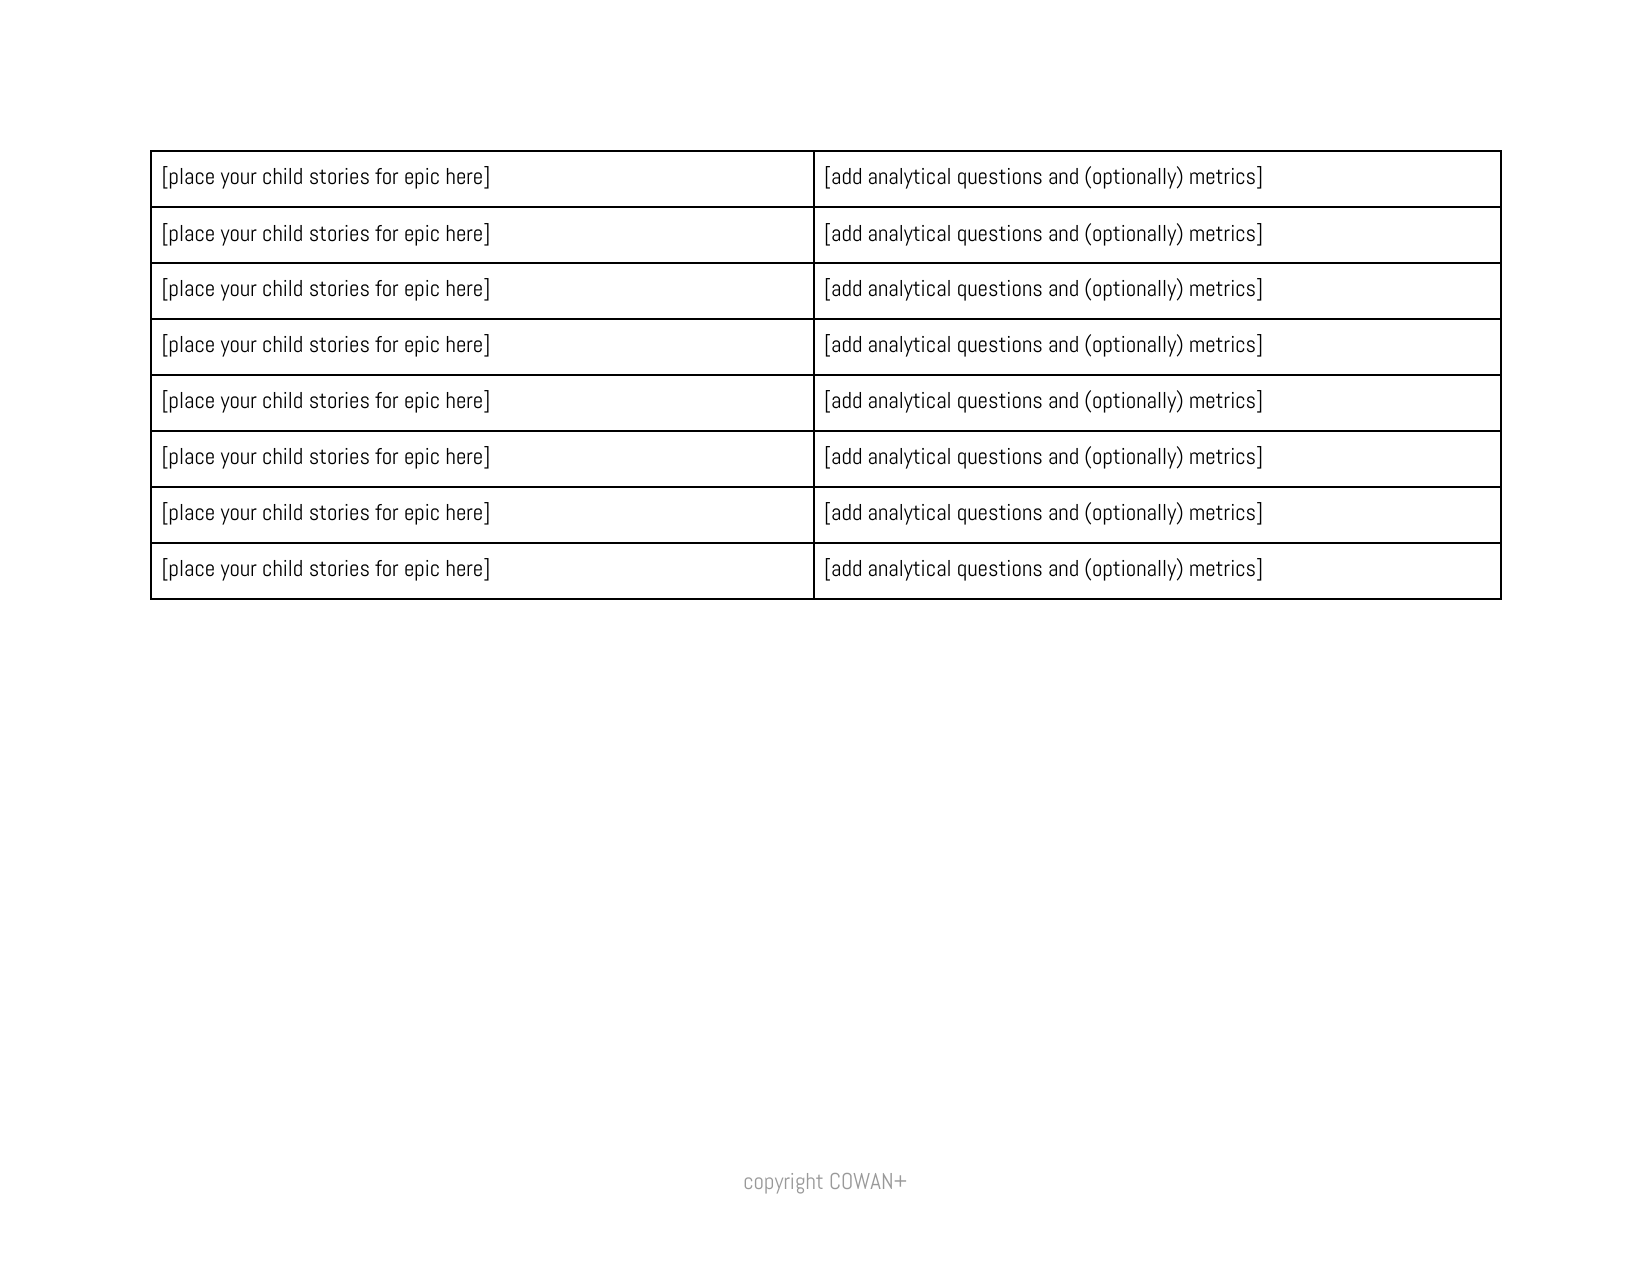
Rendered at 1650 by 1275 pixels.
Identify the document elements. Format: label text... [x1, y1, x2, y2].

table_cell [add analytical questions and (optionally) metrics] [815, 264, 1500, 318]
table_cell [add analytical questions and (optionally) metrics] [815, 320, 1500, 374]
table_cell [place your child stories for epic here] [152, 544, 813, 597]
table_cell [815, 208, 1500, 262]
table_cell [152, 208, 813, 262]
table_cell [place your child stories for epic here] [152, 432, 813, 486]
table_cell [place your child stories for epic here] [152, 320, 813, 374]
table_cell [add analytical questions and (optionally) metrics] [815, 488, 1500, 542]
table_cell [place your child stories for epic here] [152, 264, 813, 318]
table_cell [815, 152, 1500, 206]
table_cell [place your child stories for epic here] [152, 376, 813, 430]
table_cell [add analytical questions and (optionally) metrics] [815, 432, 1500, 486]
table_cell [add analytical questions and (optionally) metrics] [815, 376, 1500, 430]
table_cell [152, 152, 813, 206]
table_cell [place your child stories for epic here] [152, 488, 813, 542]
table_cell [add analytical questions and (optionally) metrics] [815, 544, 1500, 597]
